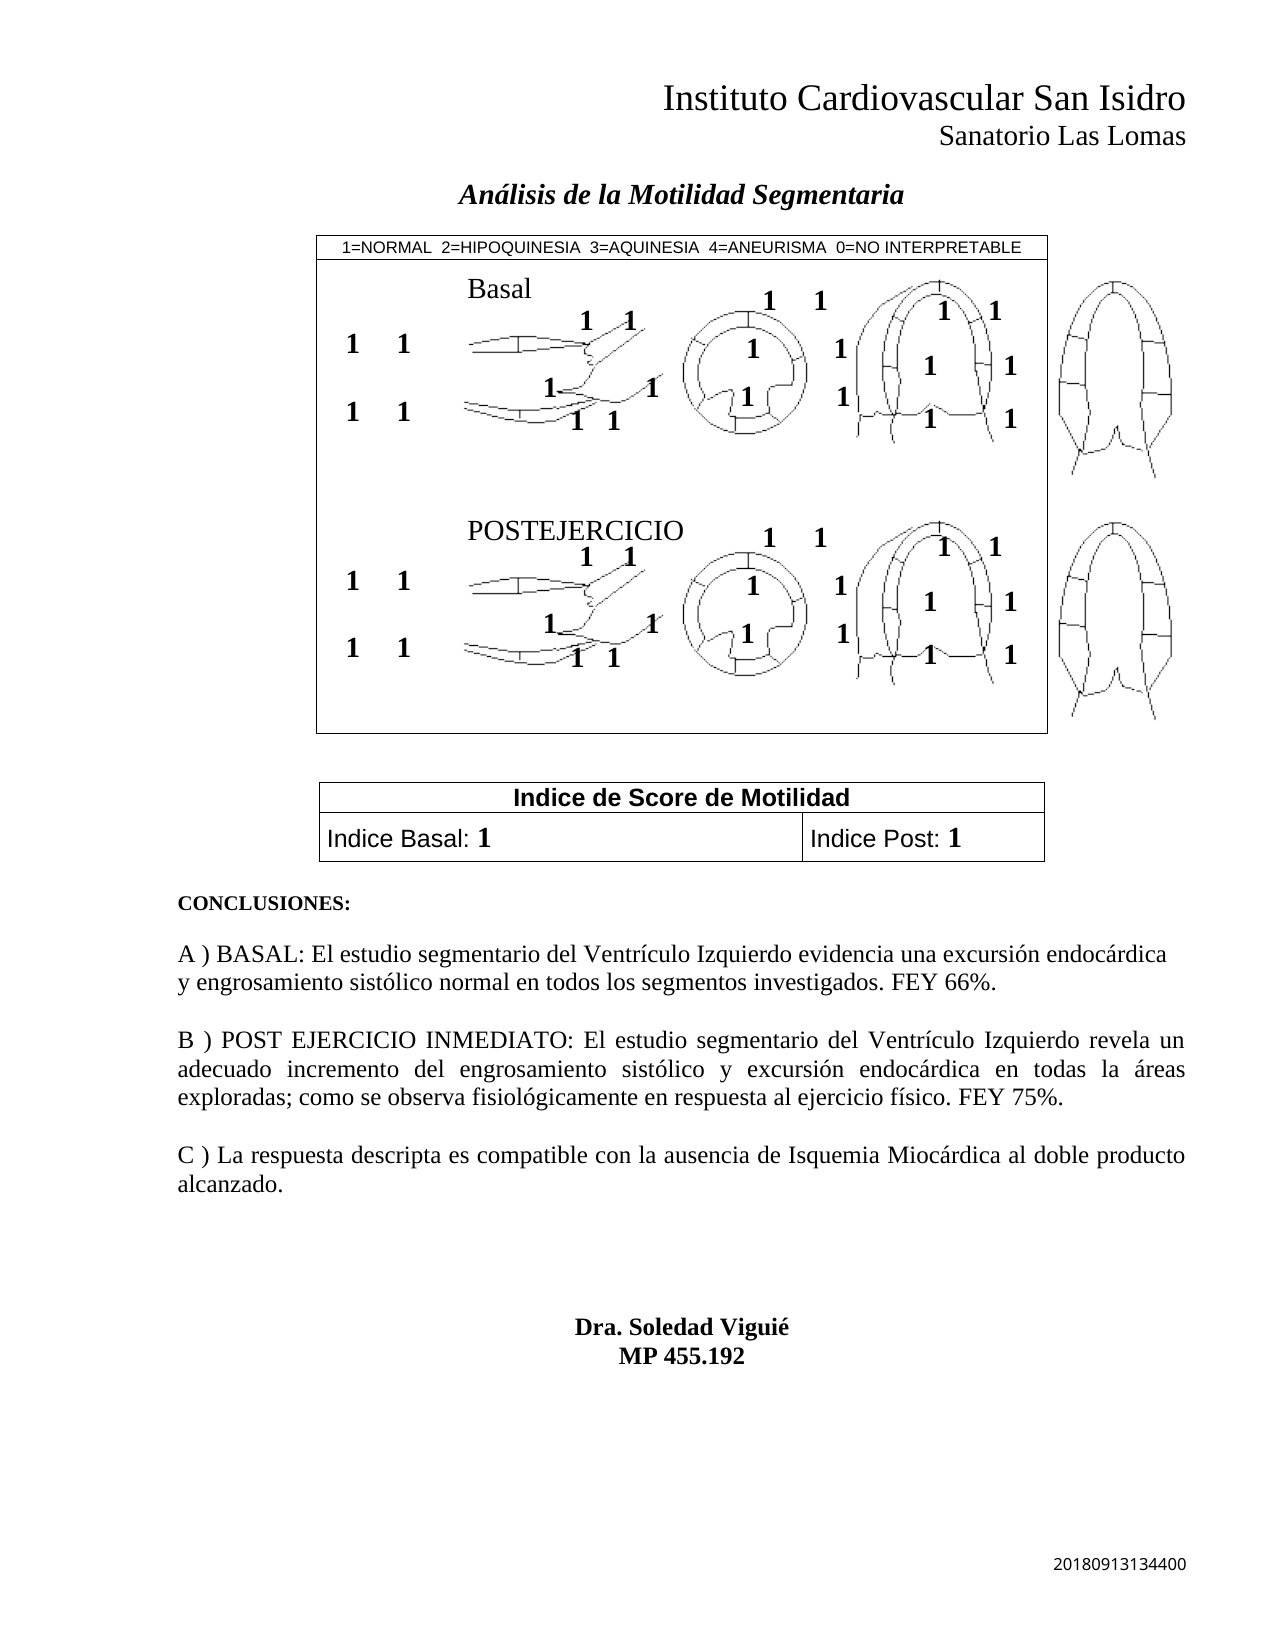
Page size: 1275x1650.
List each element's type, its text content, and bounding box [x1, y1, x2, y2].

table_cell [561, 813, 802, 861]
picture [1048, 513, 1182, 733]
picture [1048, 272, 1182, 491]
text A ) BASAL: El estudio segmentario del Ventrículo Izquierdo evidencia una excursión endocárdica y engrosamiento sistólico normal en todos los segmentos investigados. FEY 66%. [177, 939, 1186, 996]
subtitle Análisis de la Motilidad Segmentaria [177, 177, 1186, 211]
table_header 1=NORMAL 2=HIPOQUINESIA 3=AQUINESIA 4=ANEURISMA 0=NO INTERPRETABLE [317, 236, 1047, 258]
table_cell 1 1 1 1 1 1 [865, 496, 1047, 733]
table_cell 1 1 1 1 1 1 [499, 496, 682, 733]
text C ) La respuesta descripta es compatible con la ausencia de Isquemia Miocárdica al doble producto alcanzado. [177, 1140, 1186, 1197]
table_cell 1 1 1 1 1 1 [499, 260, 682, 496]
text B ) POST EJERCICIO INMEDIATO: El estudio segmentario del Ventrículo Izquierdo revela un adecuado incremento del engrosamiento sistólico y excursión endocárdica en todas la áreas exploradas; como se observa fisiológicamente en respuesta al ejercicio físico. FEY 75%. [177, 1025, 1186, 1111]
text MP 455.192 [177, 1341, 1186, 1370]
table_cell 1 1 1 1 1 1 [865, 260, 1047, 496]
table_cell 1 1 1 1 [317, 496, 499, 733]
table_cell 1 1 1 1 [317, 260, 499, 496]
table_cell Indice Basal: 1 [320, 813, 561, 861]
table_header Indice de Score de Motilidad [320, 783, 1044, 812]
table_cell Indice Post: 1 [803, 813, 1044, 861]
table_cell 1 1 1 1 1 1 [682, 496, 864, 733]
table_cell 1 1 1 1 1 1 [682, 260, 864, 496]
subtitle CONCLUSIONES: [177, 891, 1186, 915]
text Dra. Soledad Viguié [177, 1312, 1186, 1341]
